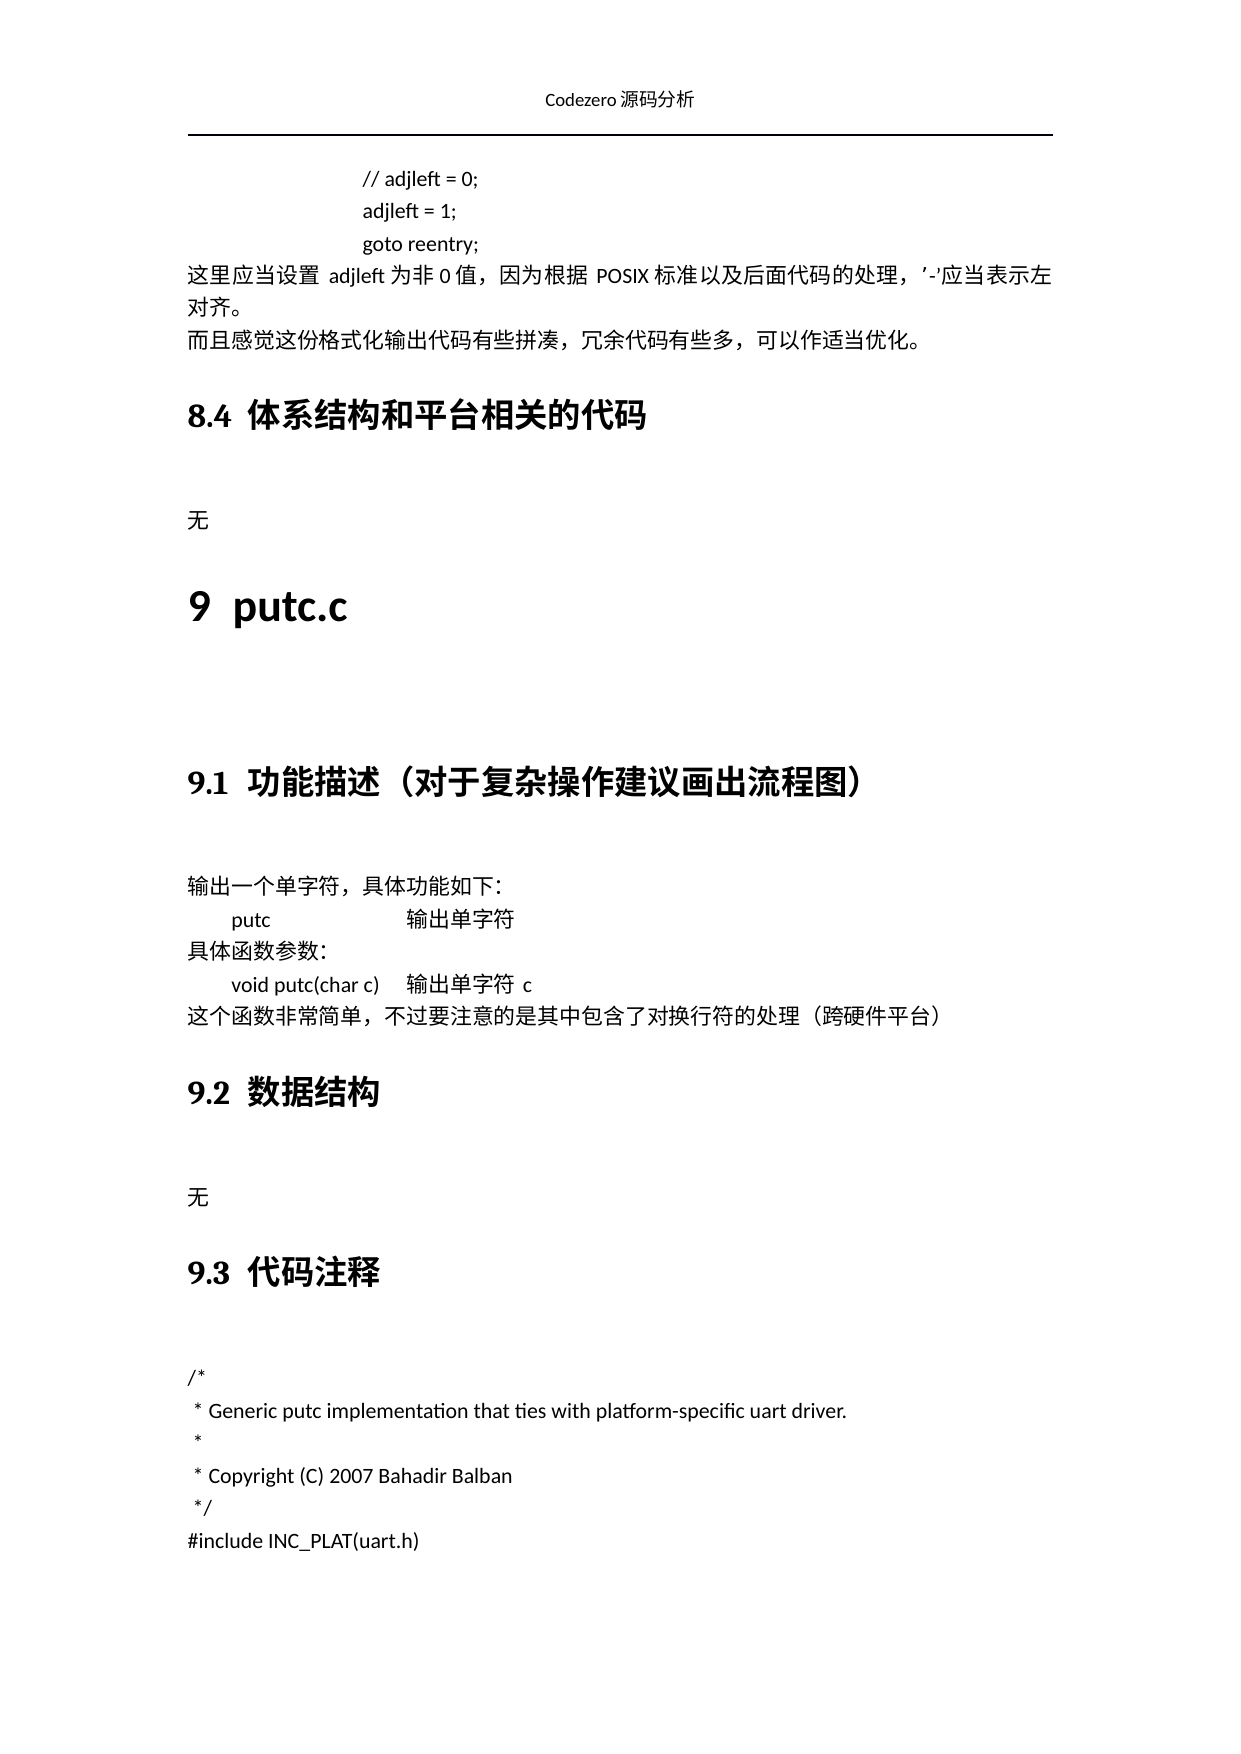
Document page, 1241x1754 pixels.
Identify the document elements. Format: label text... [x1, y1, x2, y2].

text // adjleft = 0; [187, 162, 1053, 194]
list 数据结构 [187, 1061, 1053, 1126]
list 功能描述（对于复杂操作建议画出流程图） [187, 750, 1053, 815]
list 体系结构和平台相关的代码 [187, 384, 1053, 449]
text */ [187, 1492, 1053, 1524]
text * [187, 1427, 1053, 1459]
text * Copyright (C) 2007 Bahadir Balban [187, 1459, 1053, 1492]
list 代码注释 [187, 1241, 1053, 1306]
text #include INC_PLAT(uart.h) [187, 1524, 1053, 1557]
text void putc(char c) 输出单字符 c [187, 968, 1053, 1001]
text 而且感觉这份格式化输出代码有些拼凑，冗余代码有些多，可以作适当优化。 [187, 324, 1053, 357]
text 无 [187, 505, 1053, 537]
text 这个函数非常简单，不过要注意的是其中包含了对换行符的处理（跨硬件平台） [187, 1001, 1053, 1033]
text 无 [187, 1181, 1053, 1214]
text adjleft = 1; [187, 194, 1053, 227]
list putc.c [187, 573, 1053, 638]
text putc 输出单字符 [187, 903, 1053, 936]
text 具体函数参数： [187, 936, 1053, 968]
text 这里应当设置 adjleft 为非0值，因为根据 POSIX 标准以及后面代码的处理，’-’应当表示左对齐。 [187, 259, 1053, 324]
text /* [187, 1362, 1053, 1394]
text goto reentry; [187, 227, 1053, 259]
text 输出一个单字符，具体功能如下： [187, 871, 1053, 903]
text * Generic putc implementation that ties with platform-specific uart driver. [187, 1394, 1053, 1427]
